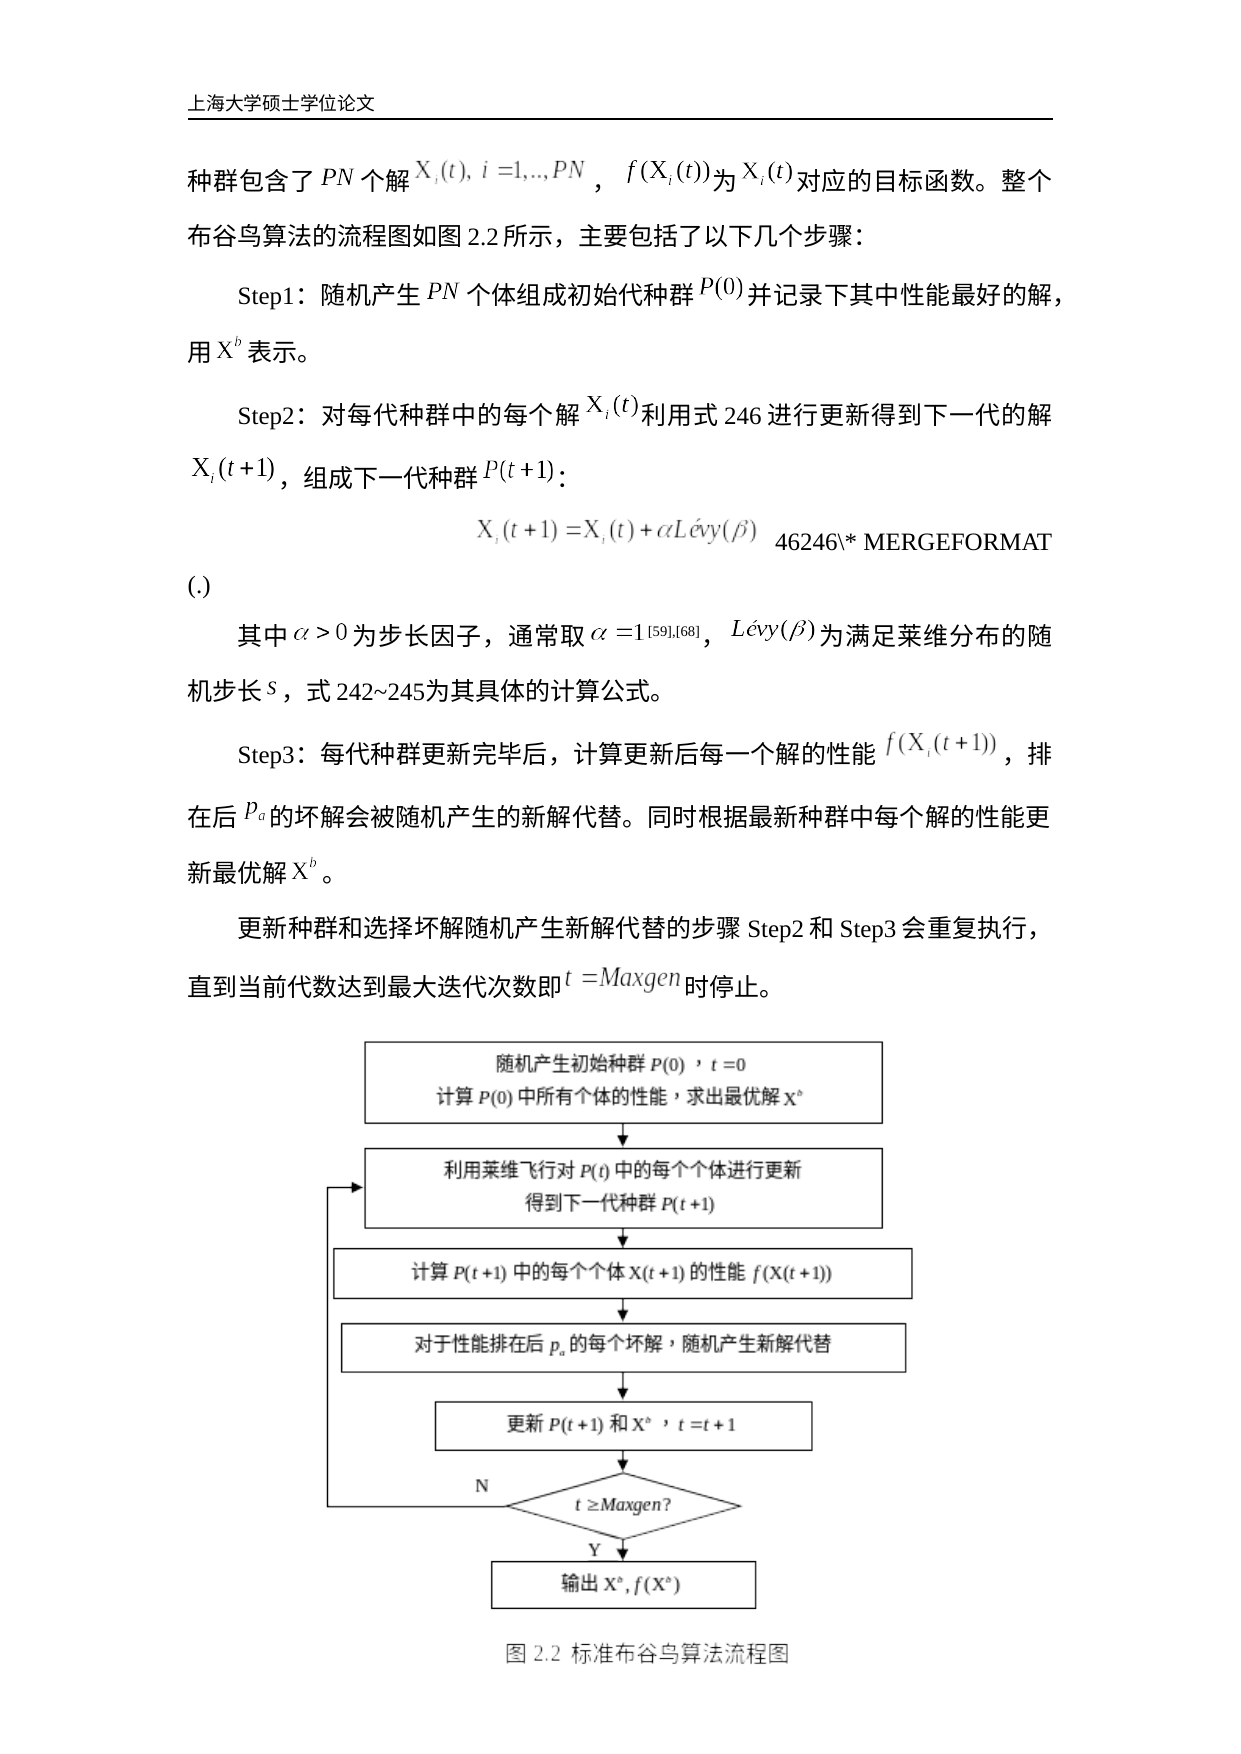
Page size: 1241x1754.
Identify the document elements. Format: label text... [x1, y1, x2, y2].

text 更新种群和选择坏解随机产生新解代替的步骤Step2和Step3会重复执行，直到当前代数达到最大迭代次数即时停止。 [187, 908, 1053, 1004]
text Step2：对每代种群中的每个解利用式进行更新得到下一代的解，组成下一代种群： [187, 387, 1053, 494]
text 其中为步长因子，通常取[59,68]，为满足莱维分布的随机步长，式~为其具体的计算公式。 [187, 613, 1053, 707]
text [187, 153, 1053, 252]
text Step1：随机产生个体组成初始代种群并记录下其中性能最好的解，用表示。 [187, 270, 1053, 369]
text Step3：每代种群更新完毕后，计算更新后每一个解的性能，排在后的坏解会被随机产生的新解代替。同时根据最新种群中每个解的性能更新最优解。 [187, 726, 1053, 890]
